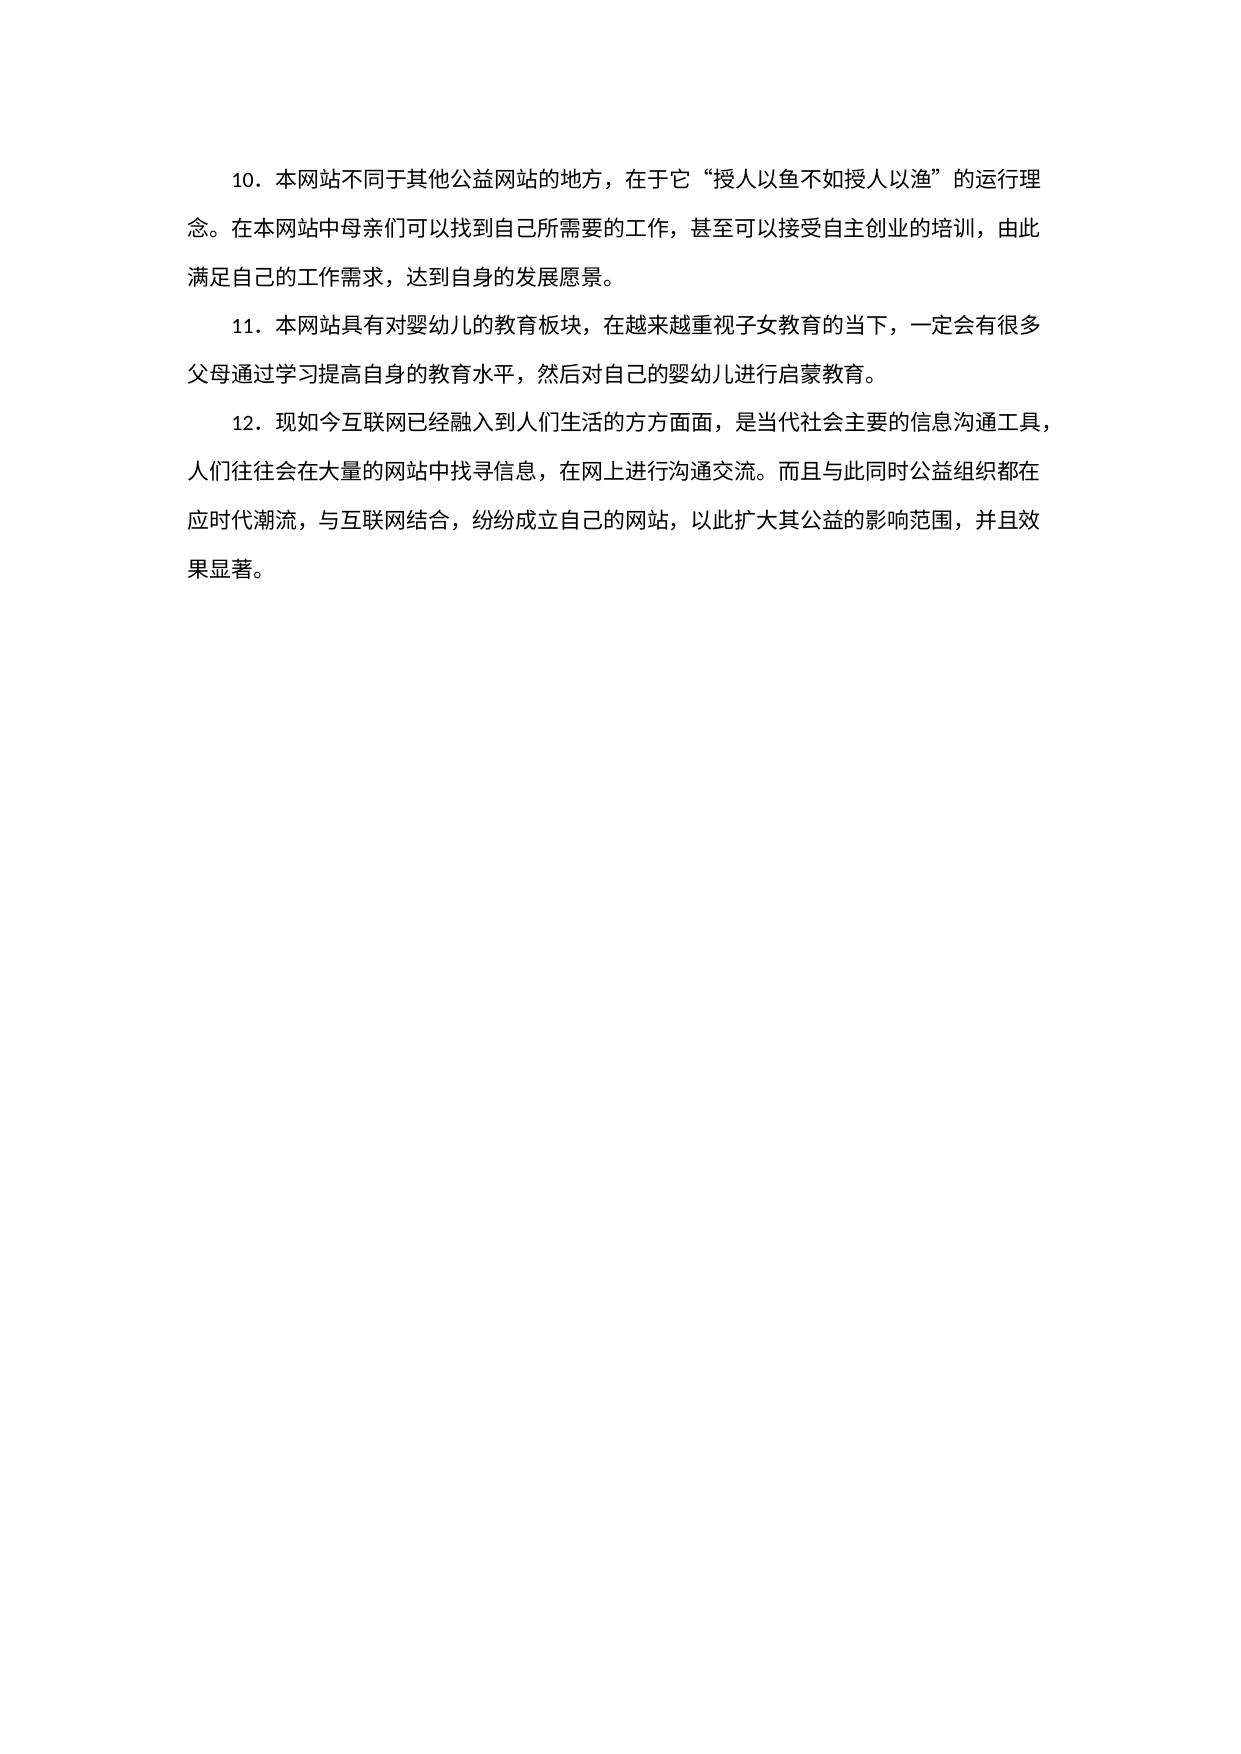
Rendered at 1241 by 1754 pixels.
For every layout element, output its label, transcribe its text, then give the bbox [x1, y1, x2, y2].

list 现如今互联网已经融入到人们生活的方方面面，是当代社会主要的信息沟通工具，人们往往会在大量的网站中找寻信息，在网上进行沟通交流。而且与此同时公益组织都在应时代潮流，与互联网结合，纷纷成立自己的网站，以此扩大其公益的影响范围，并且效果显著。 [187, 405, 1053, 584]
list 本网站不同于其他公益网站的地方，在于它“授人以鱼不如授人以渔”的运行理念。在本网站中母亲们可以找到自己所需要的工作，甚至可以接受自主创业的培训，由此满足自己的工作需求，达到自身的发展愿景。 [187, 162, 1053, 292]
list 本网站具有对婴幼儿的教育板块，在越来越重视子女教育的当下，一定会有很多父母通过学习提高自身的教育水平，然后对自己的婴幼儿进行启蒙教育。 [187, 308, 1053, 389]
